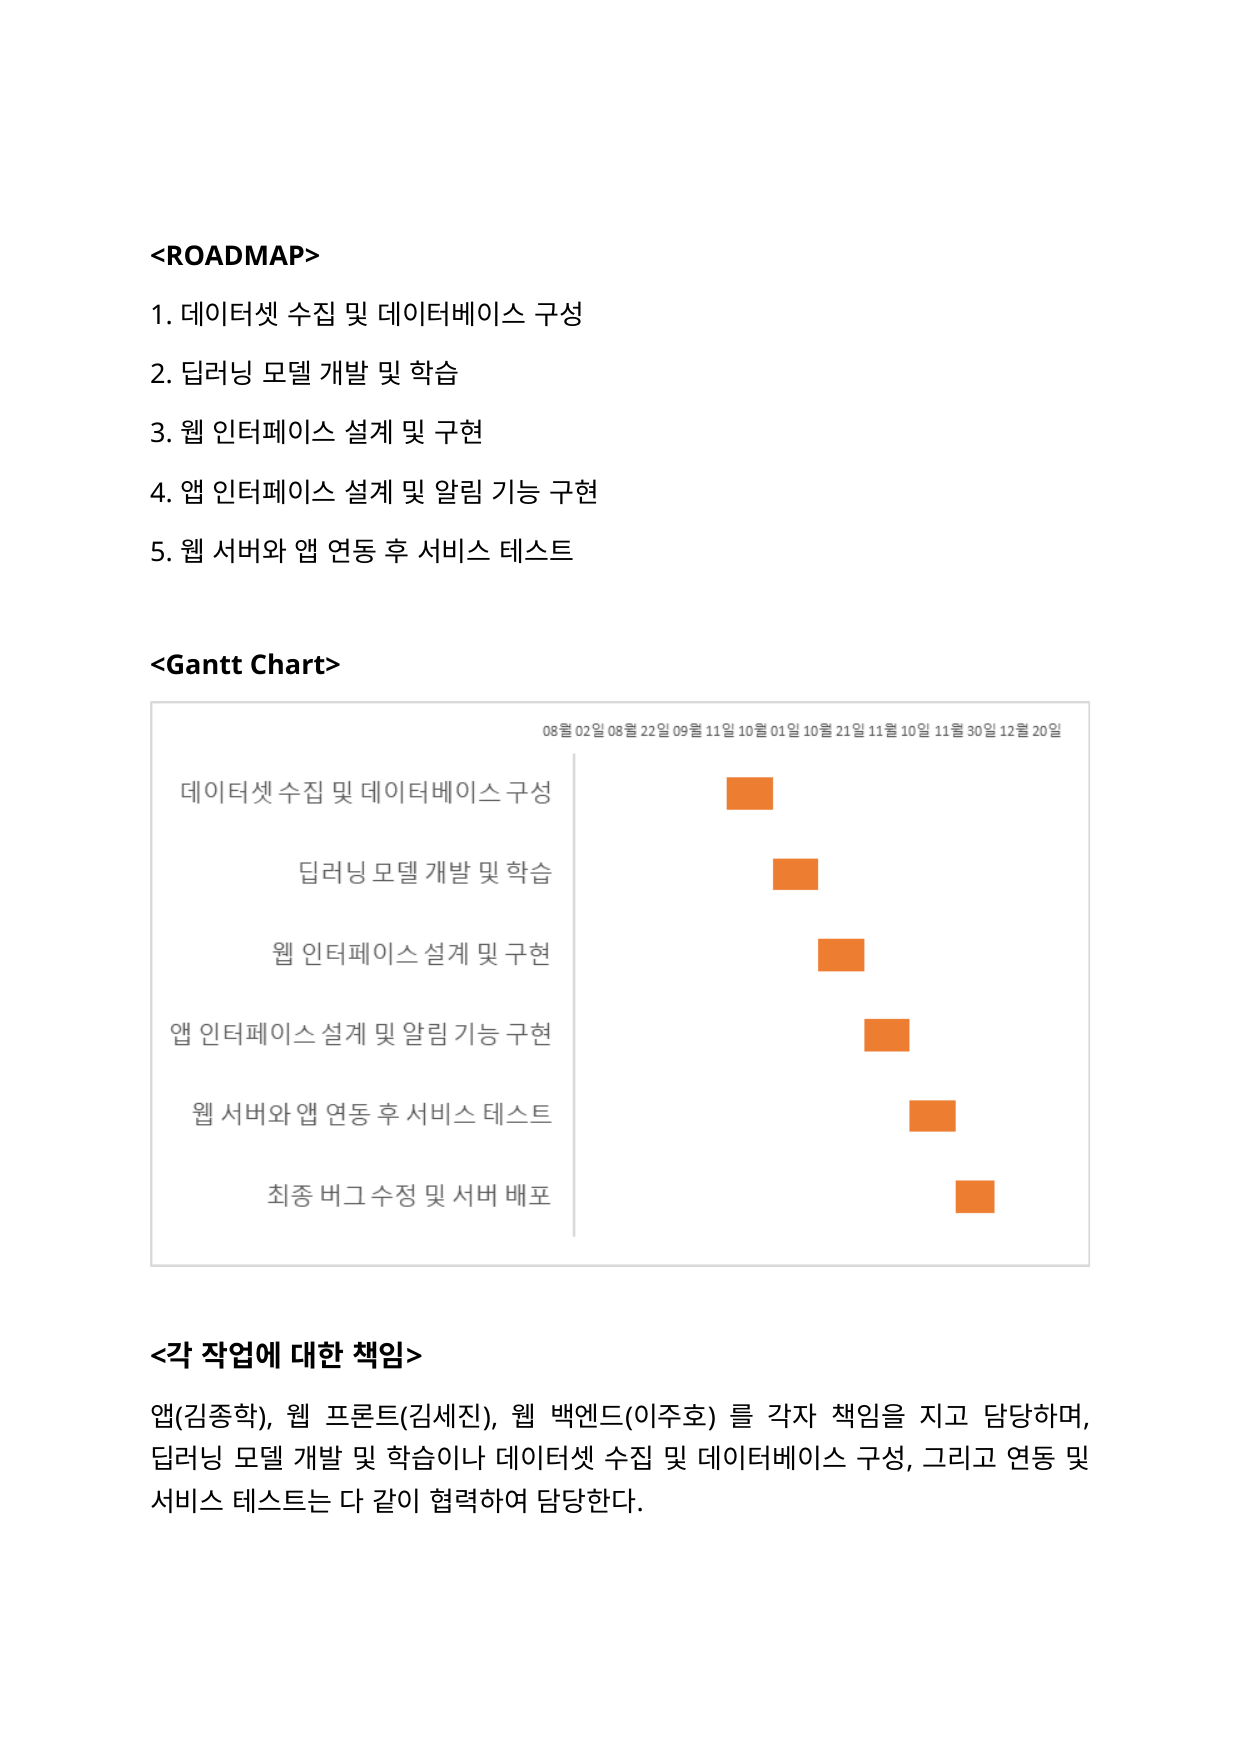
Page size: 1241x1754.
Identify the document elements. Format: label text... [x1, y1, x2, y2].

text 2. 딥러닝 모델 개발 및 학습 [150, 352, 1090, 392]
picture [150, 701, 1091, 1267]
text 5. 웹 서버와 앱 연동 후 서비스 테스트 [150, 530, 1090, 569]
text 1. 데이터셋 수집 및 데이터베이스 구성 [150, 293, 1090, 332]
text <ROADMAP> [150, 237, 1090, 273]
text <Gantt Chart> [150, 645, 1090, 682]
text 3. 웹 인터페이스 설계 및 구현 [150, 411, 1090, 451]
text 4. 앱 인터페이스 설계 및 알림 기능 구현 [150, 471, 1090, 510]
text <각 작업에 대한 책임> [150, 1333, 1090, 1375]
text 앱(김종학), 웹 프론트(김세진), 웹 백엔드(이주호) 를 각자 책임을 지고 담당하며, 딥러닝 모델 개발 및 학습이나 데이터셋 수집 및 데이터베이스 구성, 그리고 연동 및 서비스 테스트는 다 같이 협력하여 담당한다. [150, 1395, 1090, 1519]
